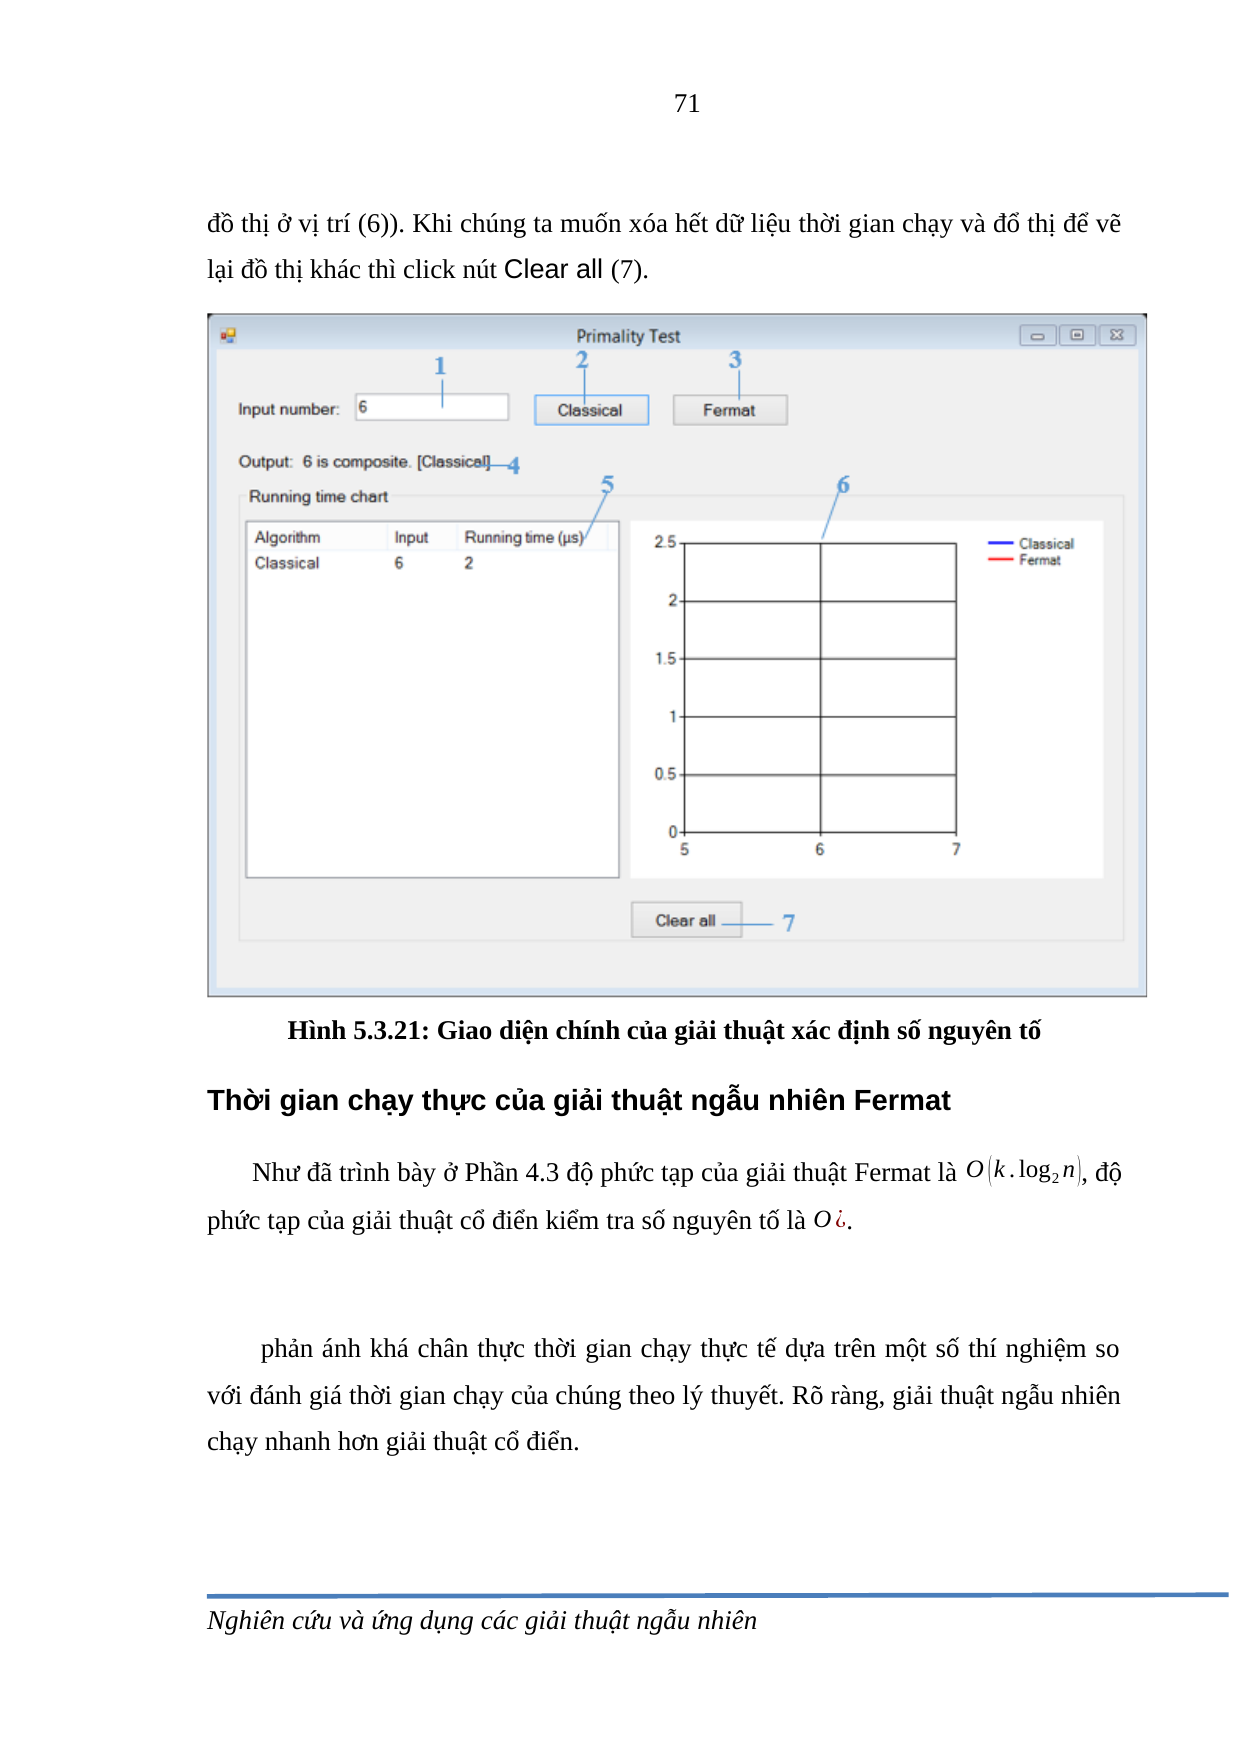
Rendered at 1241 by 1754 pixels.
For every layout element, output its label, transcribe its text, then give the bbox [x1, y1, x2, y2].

text Như đã trình bày ở Phần 4.3 độ phức tạp của giải thuật Fermat là , độ phức tạp của giải thuật cổ điển kiểm tra số nguyên tố là . [207, 1154, 1122, 1236]
text Thời gian chạy thực của giải thuật ngẫu nhiên Fermat [207, 1083, 1122, 1117]
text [207, 207, 1122, 285]
